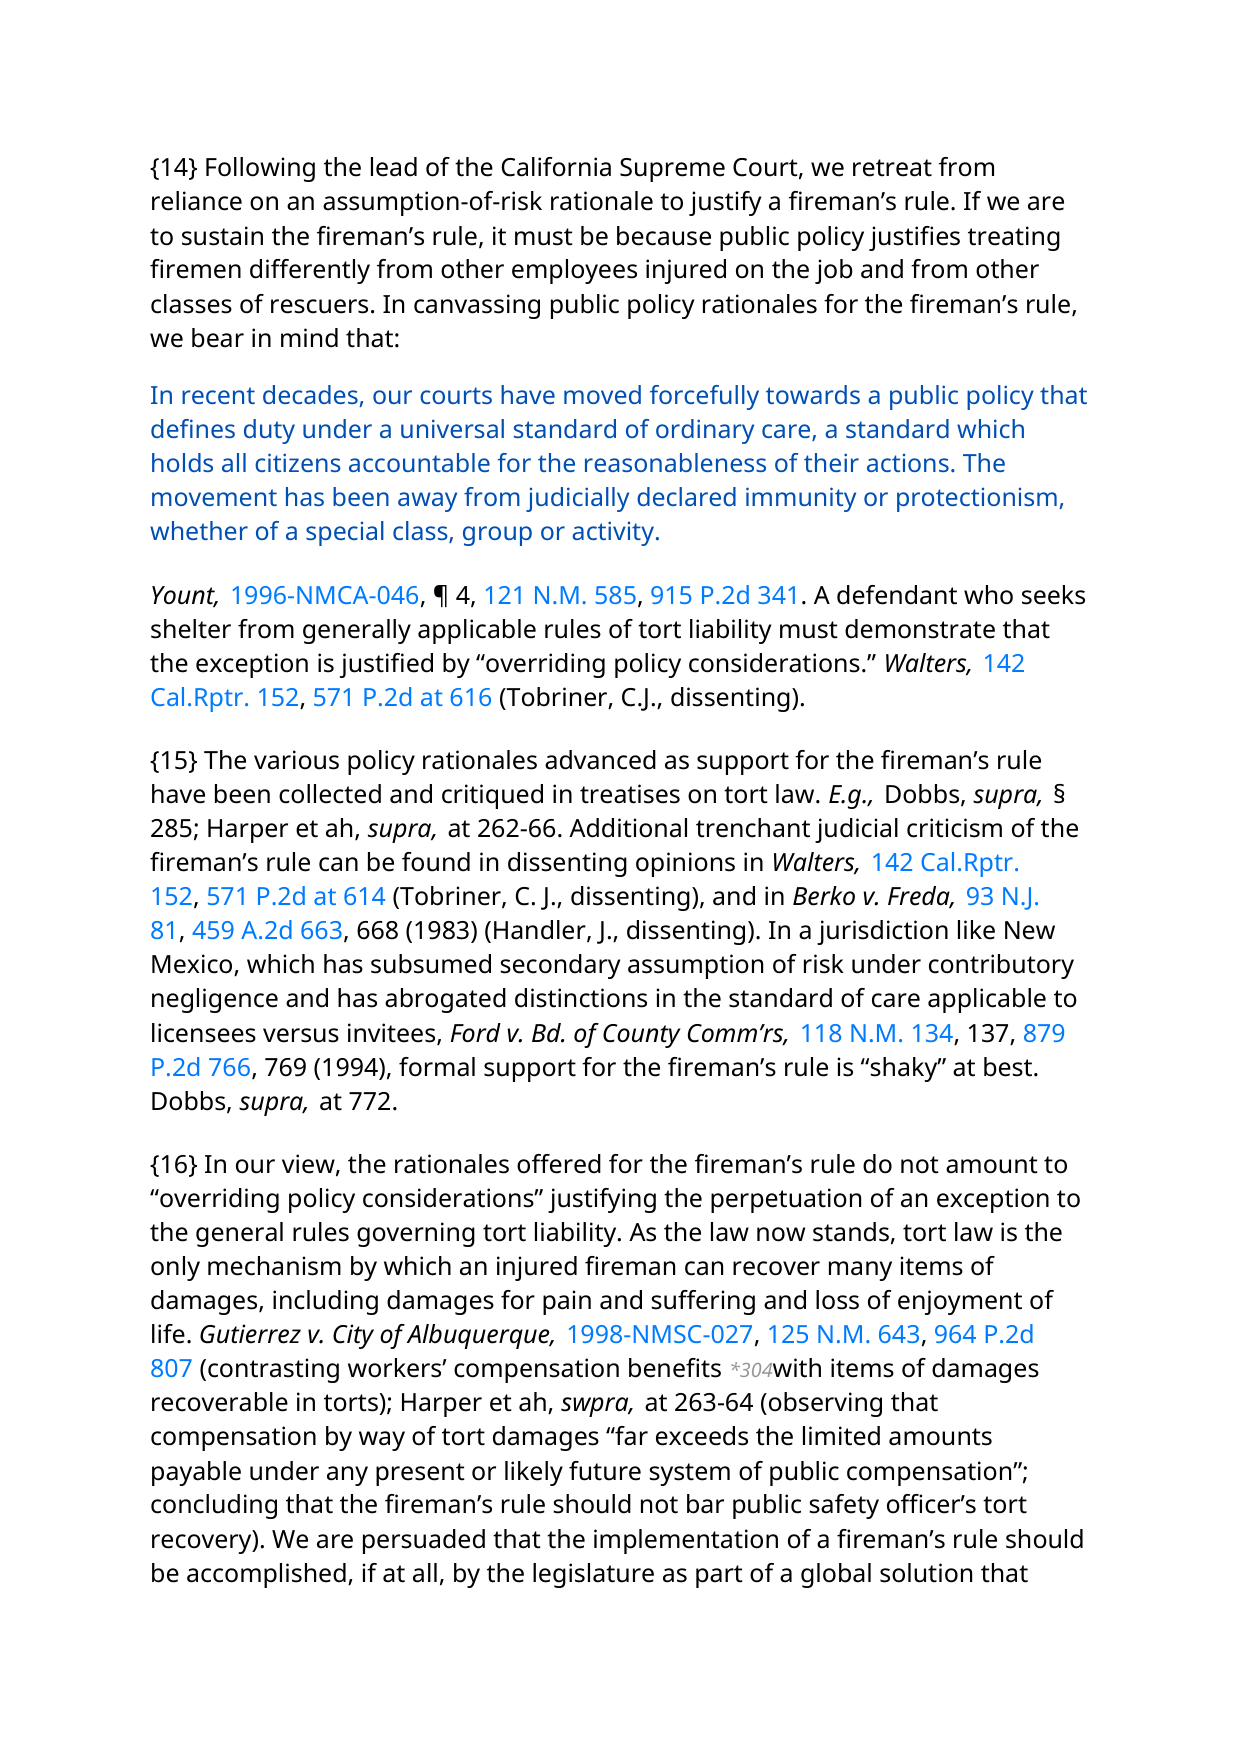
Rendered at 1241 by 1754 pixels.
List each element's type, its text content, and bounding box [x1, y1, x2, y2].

text In recent decades, our courts have moved forcefully towards a public policy that defines duty under a universal standard of ordinary care, a standard which holds all citizens accountable for the reasonableness of their actions. The movement has been away from judicially declared immunity or protectionism, whether of a special class, group or activity. [150, 378, 1090, 548]
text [150, 1147, 1090, 1589]
text Yount, 1996-NMCA-046, ¶ 4, 121 N.M. 585, 915 P.2d 341. A defendant who seeks shelter from generally applicable rules of tort liability must demonstrate that the exception is justified by “overriding policy considerations.” Walters, 142 Cal.Rptr. 152, 571 P.2d at 616 (Tobriner, C.J., dissenting). [150, 577, 1090, 713]
text {14} Following the lead of the California Supreme Court, we retreat from reliance on an assumption-of-risk rationale to justify a fireman’s rule. If we are to sustain the fireman’s rule, it must be because public policy justifies treating firemen differently from other employees injured on the job and from other classes of rescuers. In canvassing public policy rationales for the fireman’s rule, we bear in mind that: [150, 150, 1090, 354]
text {15} The various policy rationales advanced as support for the fireman’s rule have been collected and critiqued in treatises on tort law. E.g., Dobbs, supra, § 285; Harper et ah, supra, at 262-66. Additional trenchant judicial criticism of the fireman’s rule can be found in dissenting opinions in Walters, 142 Cal.Rptr. 152, 571 P.2d at 614 (Tobriner, C. J., dissenting), and in Berko v. Freda, 93 N.J. 81, 459 A.2d 663, 668 (1983) (Handler, J., dissenting). In a jurisdiction like New Mexico, which has subsumed secondary assumption of risk under contributory negligence and has abrogated distinctions in the standard of care applicable to licensees versus invitees, Ford v. Bd. of County Comm’rs, 118 N.M. 134, 137, 879 P.2d 766, 769 (1994), formal support for the fireman’s rule is “shaky” at best. Dobbs, supra, at 772. [150, 743, 1090, 1117]
